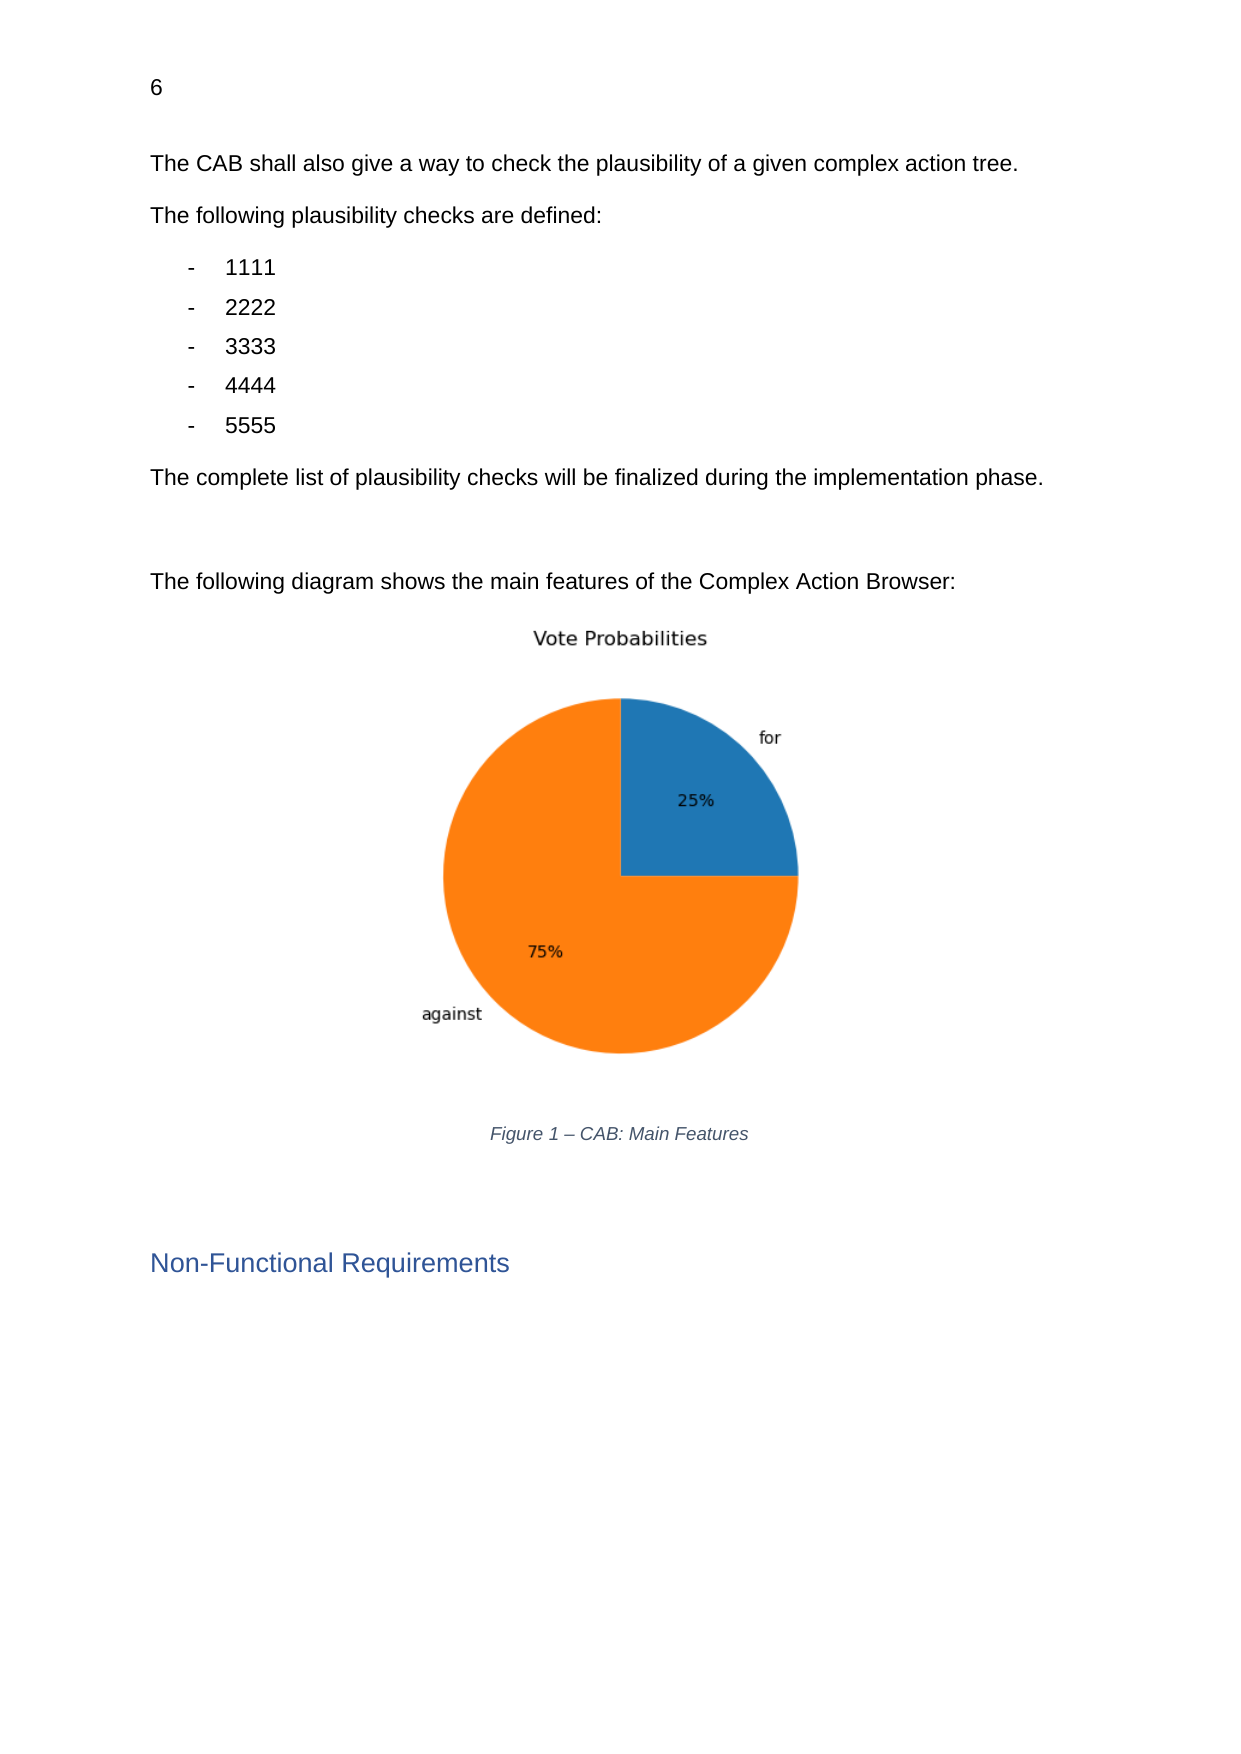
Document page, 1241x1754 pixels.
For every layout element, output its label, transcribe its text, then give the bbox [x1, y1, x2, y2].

list 5555 [187, 412, 1090, 438]
list 4444 [187, 372, 1090, 399]
list 2222 [187, 293, 1090, 320]
text The following diagram shows the main features of the Complex Action Browser: [150, 568, 1090, 594]
picture [387, 619, 854, 1110]
text The CAB shall also give a way to check the plausibility of a given complex action tree. [150, 150, 1090, 176]
text The complete list of plausibility checks will be finalized during the implementation phase. [150, 464, 1090, 490]
text The following plausibility checks are defined: [150, 202, 1090, 228]
list 3333 [187, 333, 1090, 359]
list 1111 [187, 254, 1090, 280]
text Figure 1 – CAB: Main Features [150, 1123, 1090, 1144]
subtitle Non-Functional Requirements [150, 1247, 1090, 1278]
